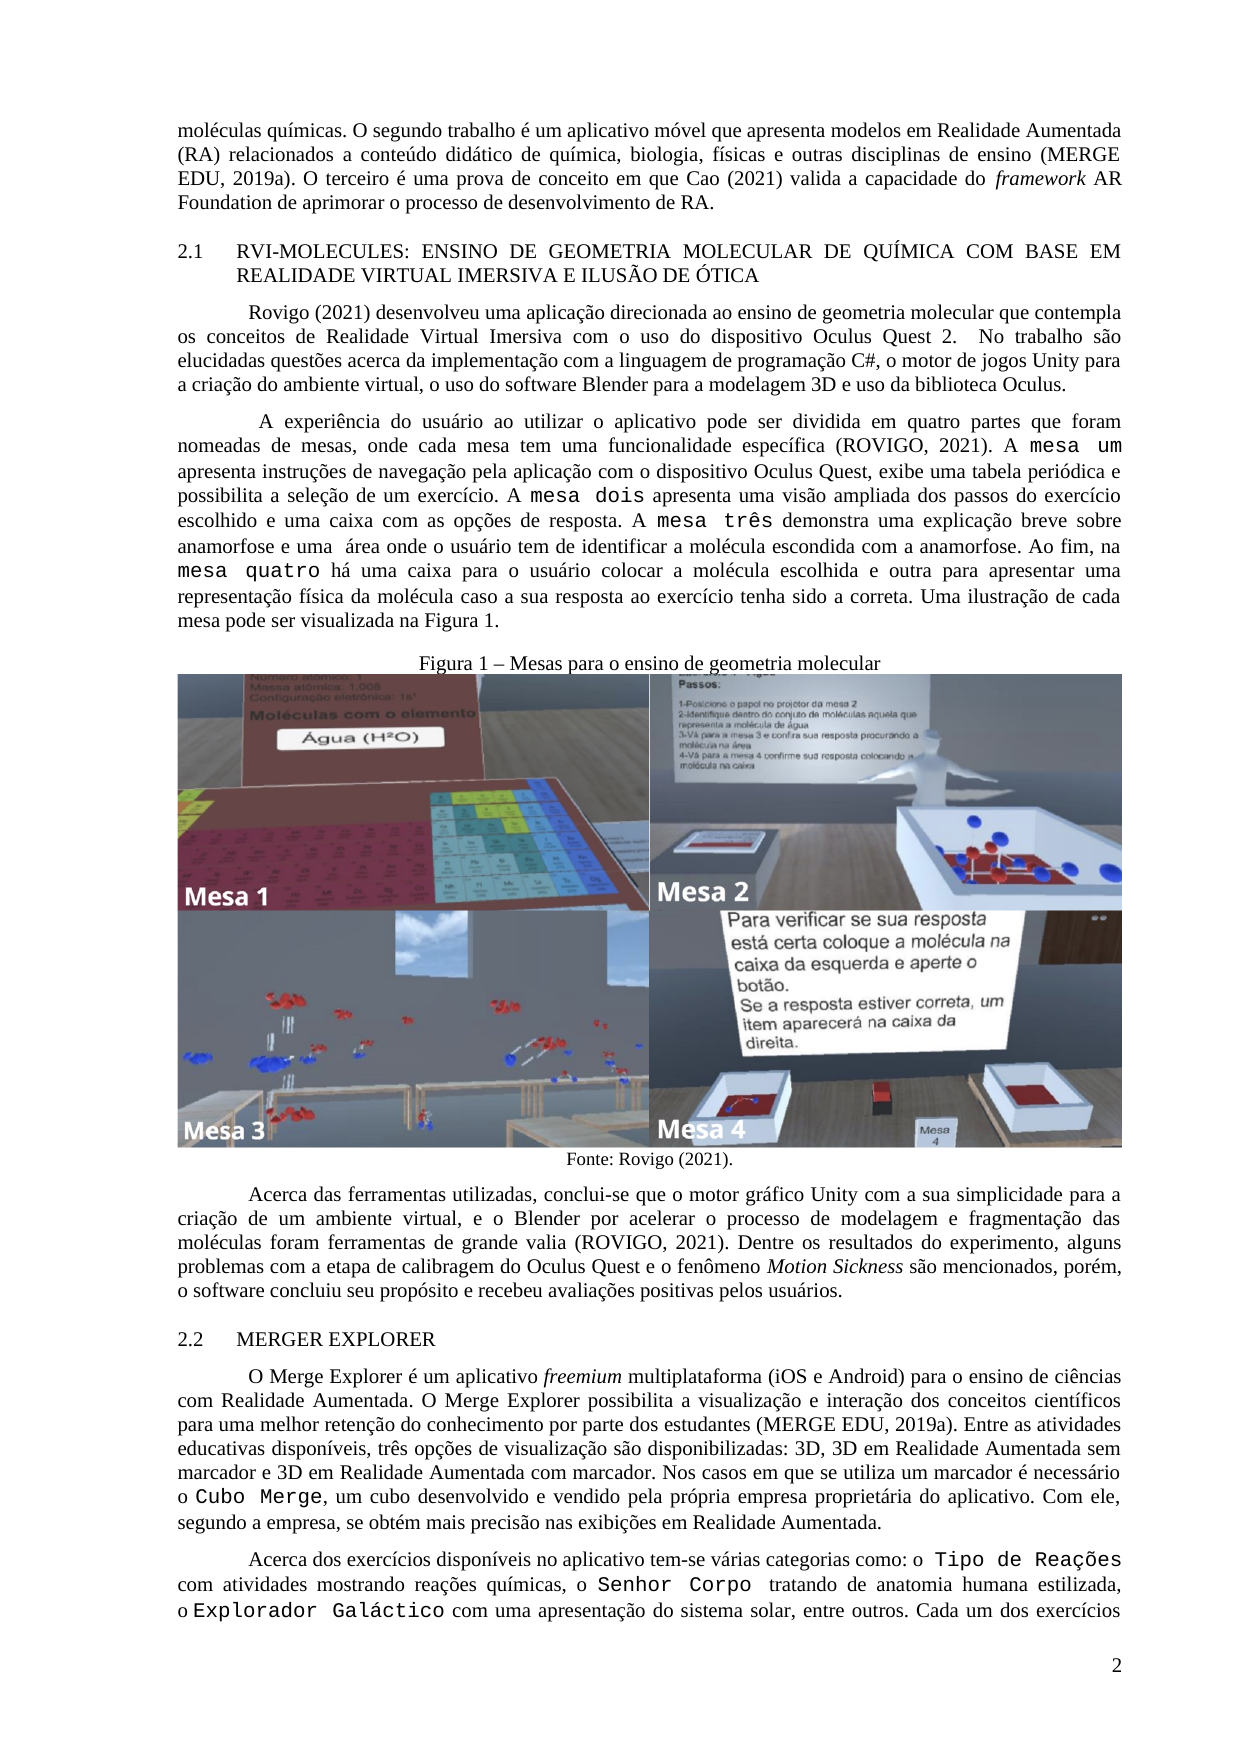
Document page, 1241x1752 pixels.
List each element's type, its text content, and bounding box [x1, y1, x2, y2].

text Acerca das ferramentas utilizadas, conclui-se que o motor gráfico Unity com a sua simplicidade para a criação de um ambiente virtual, e o Blender por acelerar o processo de modelagem e fragmentação das moléculas foram ferramentas de grande valia (ROVIGO, 2021). Dentre os resultados do experimento, alguns problemas com a etapa de calibragem do Oculus Quest e o fenômeno Motion Sickness são mencionados, porém, o software concluiu seu propósito e recebeu avaliações positivas pelos usuários. [177, 1182, 1122, 1302]
text O Merge Explorer é um aplicativo freemium multiplataforma (iOS e Android) para o ensino de ciências com Realidade Aumentada. O Merge Explorer possibilita a visualização e interação dos conceitos científicos para uma melhor retenção do conhecimento por parte dos estudantes (MERGE EDU, 2019a). Entre as atividades educativas disponíveis, três opções de visualização são disponibilizadas: 3D, 3D em Realidade Aumentada sem marcador e 3D em Realidade Aumentada com marcador. Nos casos em que se utiliza um marcador é necessário o Cubo Merge, um cubo desenvolvido e vendido pela própria empresa proprietária do aplicativo. Com ele, segundo a empresa, se obtém mais precisão nas exibições em Realidade Aumentada. [177, 1364, 1122, 1534]
text A experiência do usuário ao utilizar o aplicativo pode ser dividida em quatro partes que foram nomeadas de mesas, onde cada mesa tem uma funcionalidade específica (ROVIGO, 2021). A mesa um apresenta instruções de navegação pela aplicação com o dispositivo Oculus Quest, exibe uma tabela periódica e possibilita a seleção de um exercício. A mesa dois apresenta uma visão ampliada dos passos do exercício escolhido e uma caixa com as opções de resposta. A mesa três demonstra uma explicação breve sobre anamorfose e uma área onde o usuário tem de identificar a molécula escondida com a anamorfose. Ao fim, na mesa quatro há uma caixa para o usuário colocar a molécula escolhida e outra para apresentar uma representação física da molécula caso a sua resposta ao exercício tenha sido a correta. Uma ilustração de cada mesa pode ser visualizada na Figura 1. [177, 409, 1122, 632]
text Rovigo (2021) desenvolveu uma aplicação direcionada ao ensino de geometria molecular que contempla os conceitos de Realidade Virtual Imersiva com o uso do dispositivo Oculus Quest 2. No trabalho são elucidadas questões acerca da implementação com a linguagem de programação C#, o motor de jogos Unity para a criação do ambiente virtual, o uso do software Blender para a modelagem 3D e uso da biblioteca Oculus. [177, 300, 1122, 396]
picture [177, 674, 1122, 1148]
subtitle MERGER EXPLORER [177, 1327, 1122, 1351]
text Fonte: Rovigo (2021). [177, 1148, 1122, 1169]
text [177, 1547, 1122, 1624]
subtitle rvi-molecules: ensino de geometria molecular de química com base em realidade virtual imersiva e ilusão de ótica [177, 239, 1122, 287]
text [177, 118, 1122, 214]
